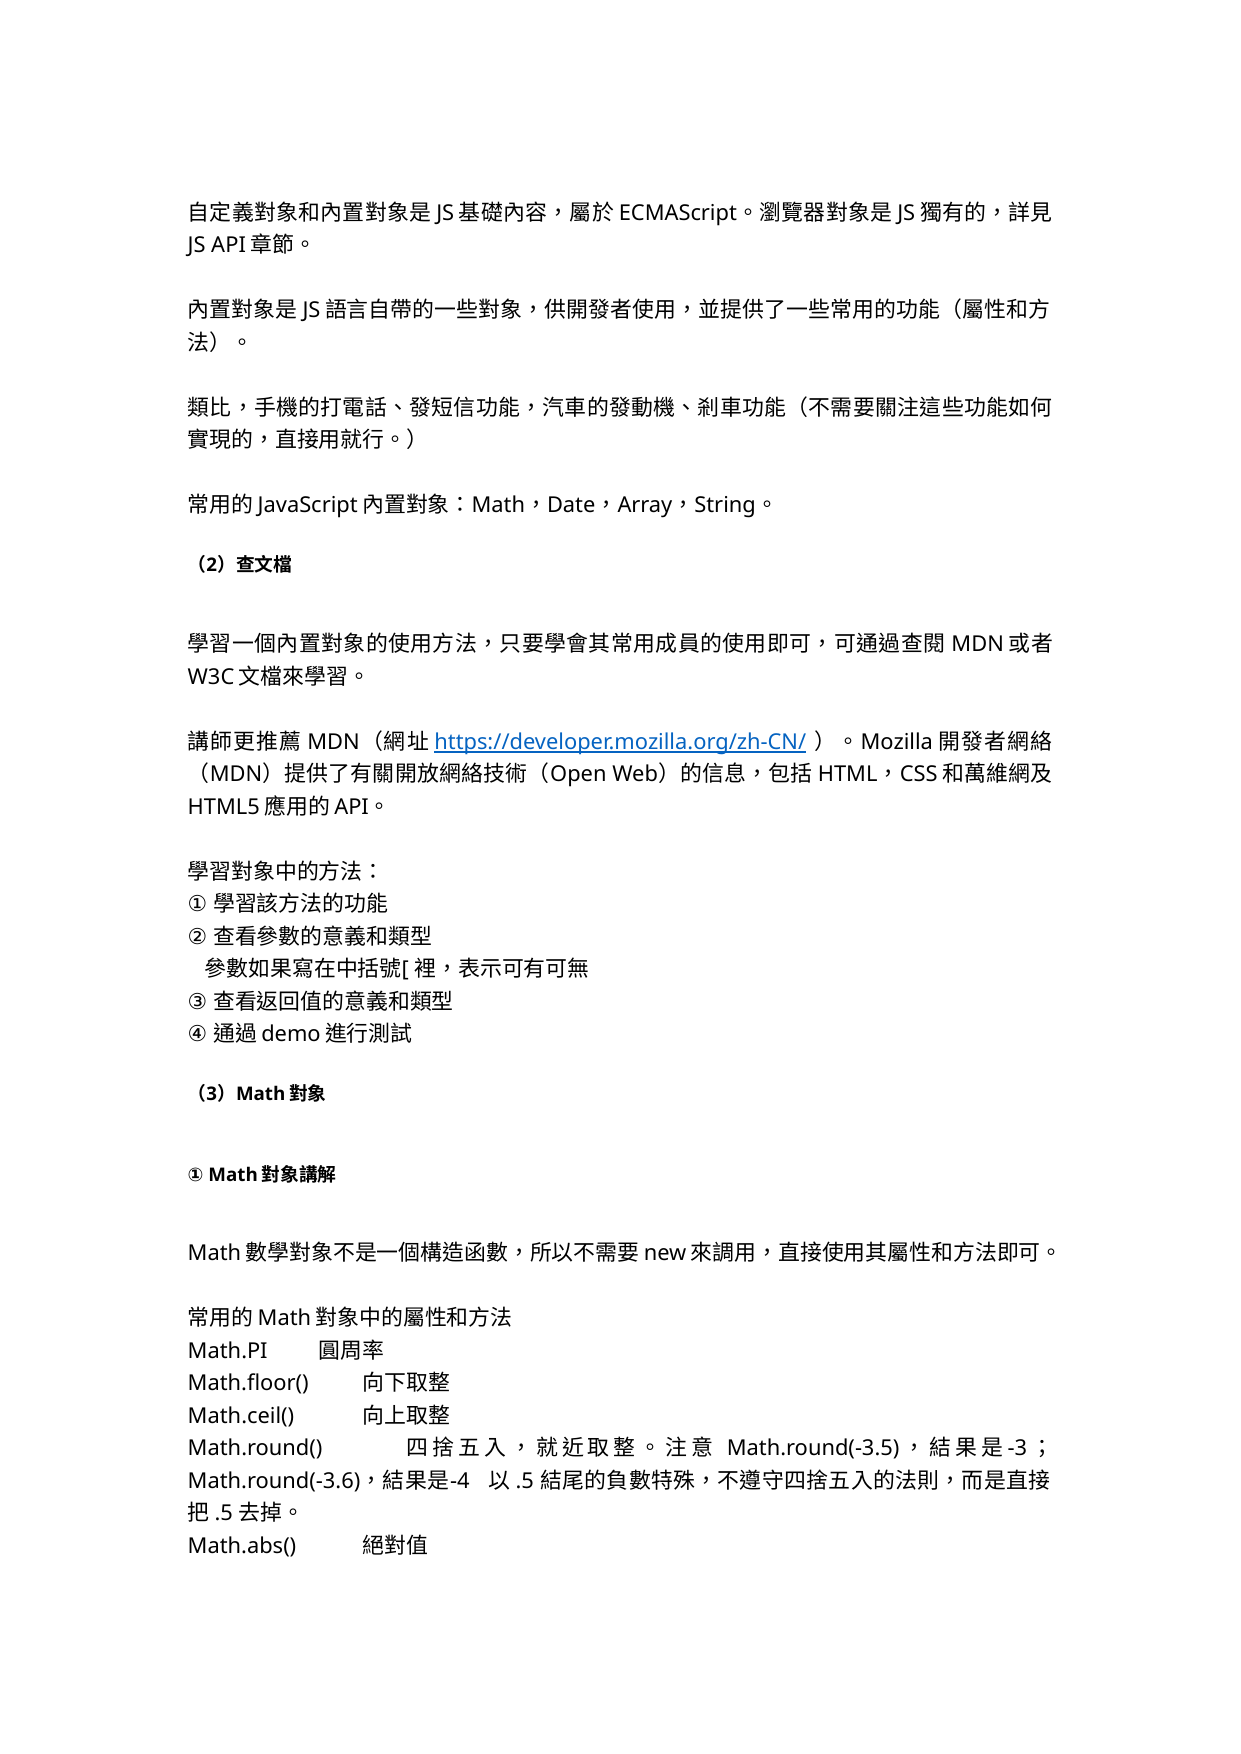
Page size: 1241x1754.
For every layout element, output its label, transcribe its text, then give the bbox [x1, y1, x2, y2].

text 學習一個內置對象的使用方法，只要學會其常用成員的使用即可，可通過查閱MDN或者W3C文檔來學習。 [187, 626, 1053, 691]
subtitle ① Math對象講解 [187, 1157, 1053, 1189]
text 自定義對象和內置對象是JS基礎內容，屬於ECMAScript。瀏覽器對象是JS獨有的，詳見JS API章節。 [187, 194, 1053, 259]
text 參數如果寫在中括號[ 裡，表示可有可無 [187, 951, 1053, 983]
text ④ 通過demo進行測試 [187, 1016, 1053, 1048]
text 學習對象中的方法： [187, 853, 1053, 886]
text Math.abs() 絕對值 [187, 1527, 1053, 1560]
subtitle （2）查文檔 [187, 547, 1053, 579]
text Math.floor() 向下取整 [187, 1365, 1053, 1397]
text ③ 查看返回值的意義和類型 [187, 983, 1053, 1016]
subtitle （3）Math對象 [187, 1076, 1053, 1108]
text ① 學習該方法的功能 [187, 886, 1053, 918]
text 常用的Math對象中的屬性和方法 [187, 1300, 1053, 1332]
text 講師更推薦MDN（網址https://developer.mozilla.org/zh-CN/ ）。Mozilla開發者網絡（MDN）提供了有關開放網絡技術（Open Web）的信息，包括HTML，CSS和萬維網及HTML5應用的API。 [187, 723, 1053, 821]
text Math.PI 圓周率 [187, 1332, 1053, 1365]
text Math.ceil() 向上取整 [187, 1397, 1053, 1430]
text 內置對象是JS語言自帶的一些對象，供開發者使用，並提供了一些常用的功能（屬性和方法）。 [187, 292, 1053, 357]
text ② 查看參數的意義和類型 [187, 918, 1053, 951]
text Math.round() 四捨五入，就近取整。注意 Math.round(-3.5)，結果是-3；Math.round(-3.6)，結果是-4 以 .5 結尾的負數特殊，不遵守四捨五入的法則，而是直接把 .5 去掉。 [187, 1430, 1053, 1527]
text Math數學對象不是一個構造函數，所以不需要new來調用，直接使用其屬性和方法即可。 [187, 1235, 1053, 1267]
text 類比，手機的打電話、發短信功能，汽車的發動機、剎車功能（不需要關注這些功能如何實現的，直接用就行。） [187, 389, 1053, 454]
text 常用的JavaScript內置對象：Math，Date，Array，String。 [187, 487, 1053, 519]
